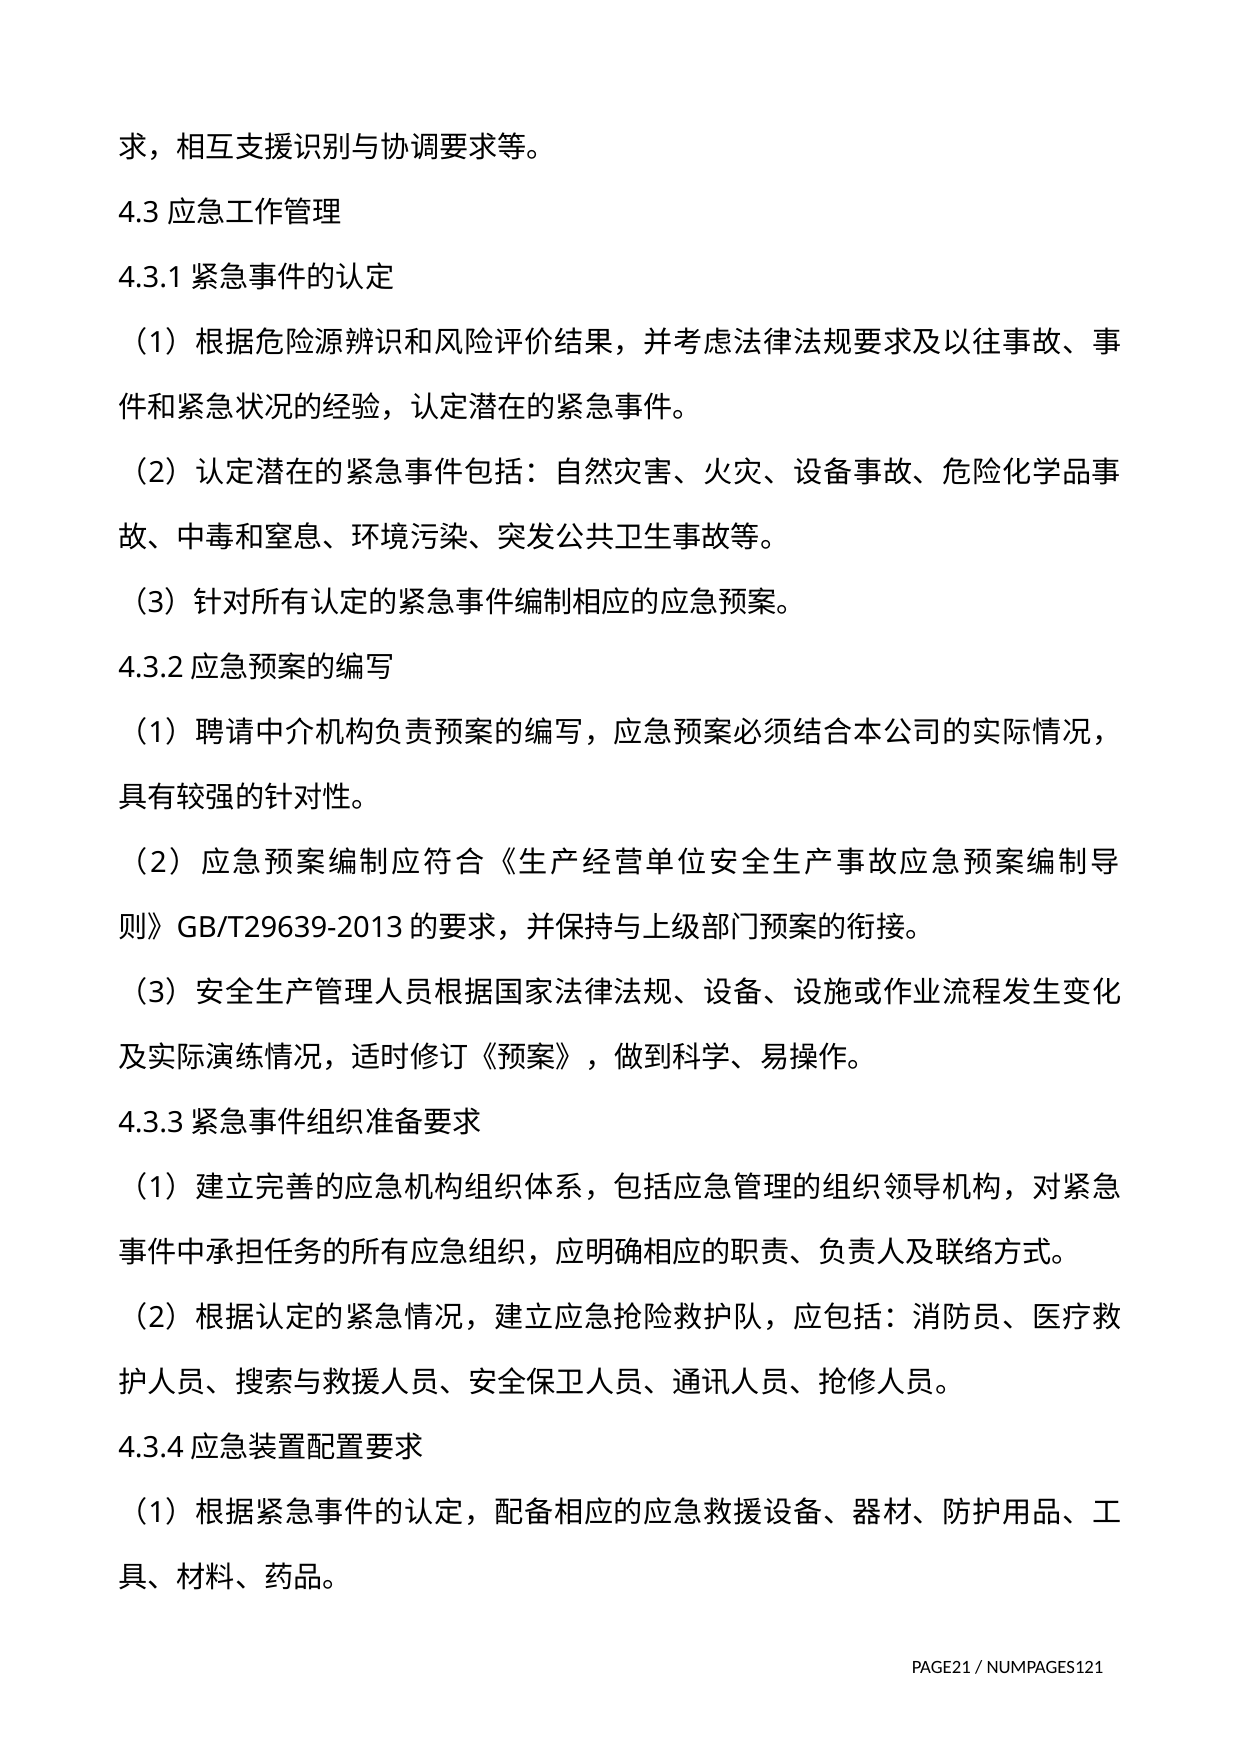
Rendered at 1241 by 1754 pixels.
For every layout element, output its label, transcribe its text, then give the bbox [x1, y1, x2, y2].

text （2）认定潜在的紧急事件包括：自然灾害、火灾、设备事故、危险化学品事故、中毒和窒息、环境污染、突发公共卫生事故等。 [118, 437, 1122, 567]
text （1）根据危险源辨识和风险评价结果，并考虑法律法规要求及以往事故、事件和紧急状况的经验，认定潜在的紧急事件。 [118, 307, 1122, 437]
text （1）建立完善的应急机构组织体系，包括应急管理的组织领导机构，对紧急事件中承担任务的所有应急组织，应明确相应的职责、负责人及联络方式。 [118, 1152, 1122, 1282]
text 4.3.4应急装置配置要求 [118, 1412, 1122, 1477]
text 4.3 应急工作管理 [118, 177, 1122, 242]
text 4.3.2应急预案的编写 [118, 632, 1122, 697]
text 4.3.1紧急事件的认定 [118, 242, 1122, 307]
text （1）根据紧急事件的认定，配备相应的应急救援设备、器材、防护用品、工具、材料、药品。 [118, 1477, 1122, 1607]
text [118, 112, 1122, 177]
text （3）安全生产管理人员根据国家法律法规、设备、设施或作业流程发生变化及实际演练情况，适时修订《预案》，做到科学、易操作。 [118, 957, 1122, 1087]
text （1）聘请中介机构负责预案的编写，应急预案必须结合本公司的实际情况，具有较强的针对性。 [118, 697, 1122, 827]
text （2）应急预案编制应符合《生产经营单位安全生产事故应急预案编制导则》GB/T29639-2013的要求，并保持与上级部门预案的衔接。 [118, 827, 1122, 957]
text （2）根据认定的紧急情况，建立应急抢险救护队，应包括：消防员、医疗救护人员、搜索与救援人员、安全保卫人员、通讯人员、抢修人员。 [118, 1282, 1122, 1412]
text 4.3.3紧急事件组织准备要求 [118, 1087, 1122, 1152]
text （3）针对所有认定的紧急事件编制相应的应急预案。 [118, 567, 1122, 632]
